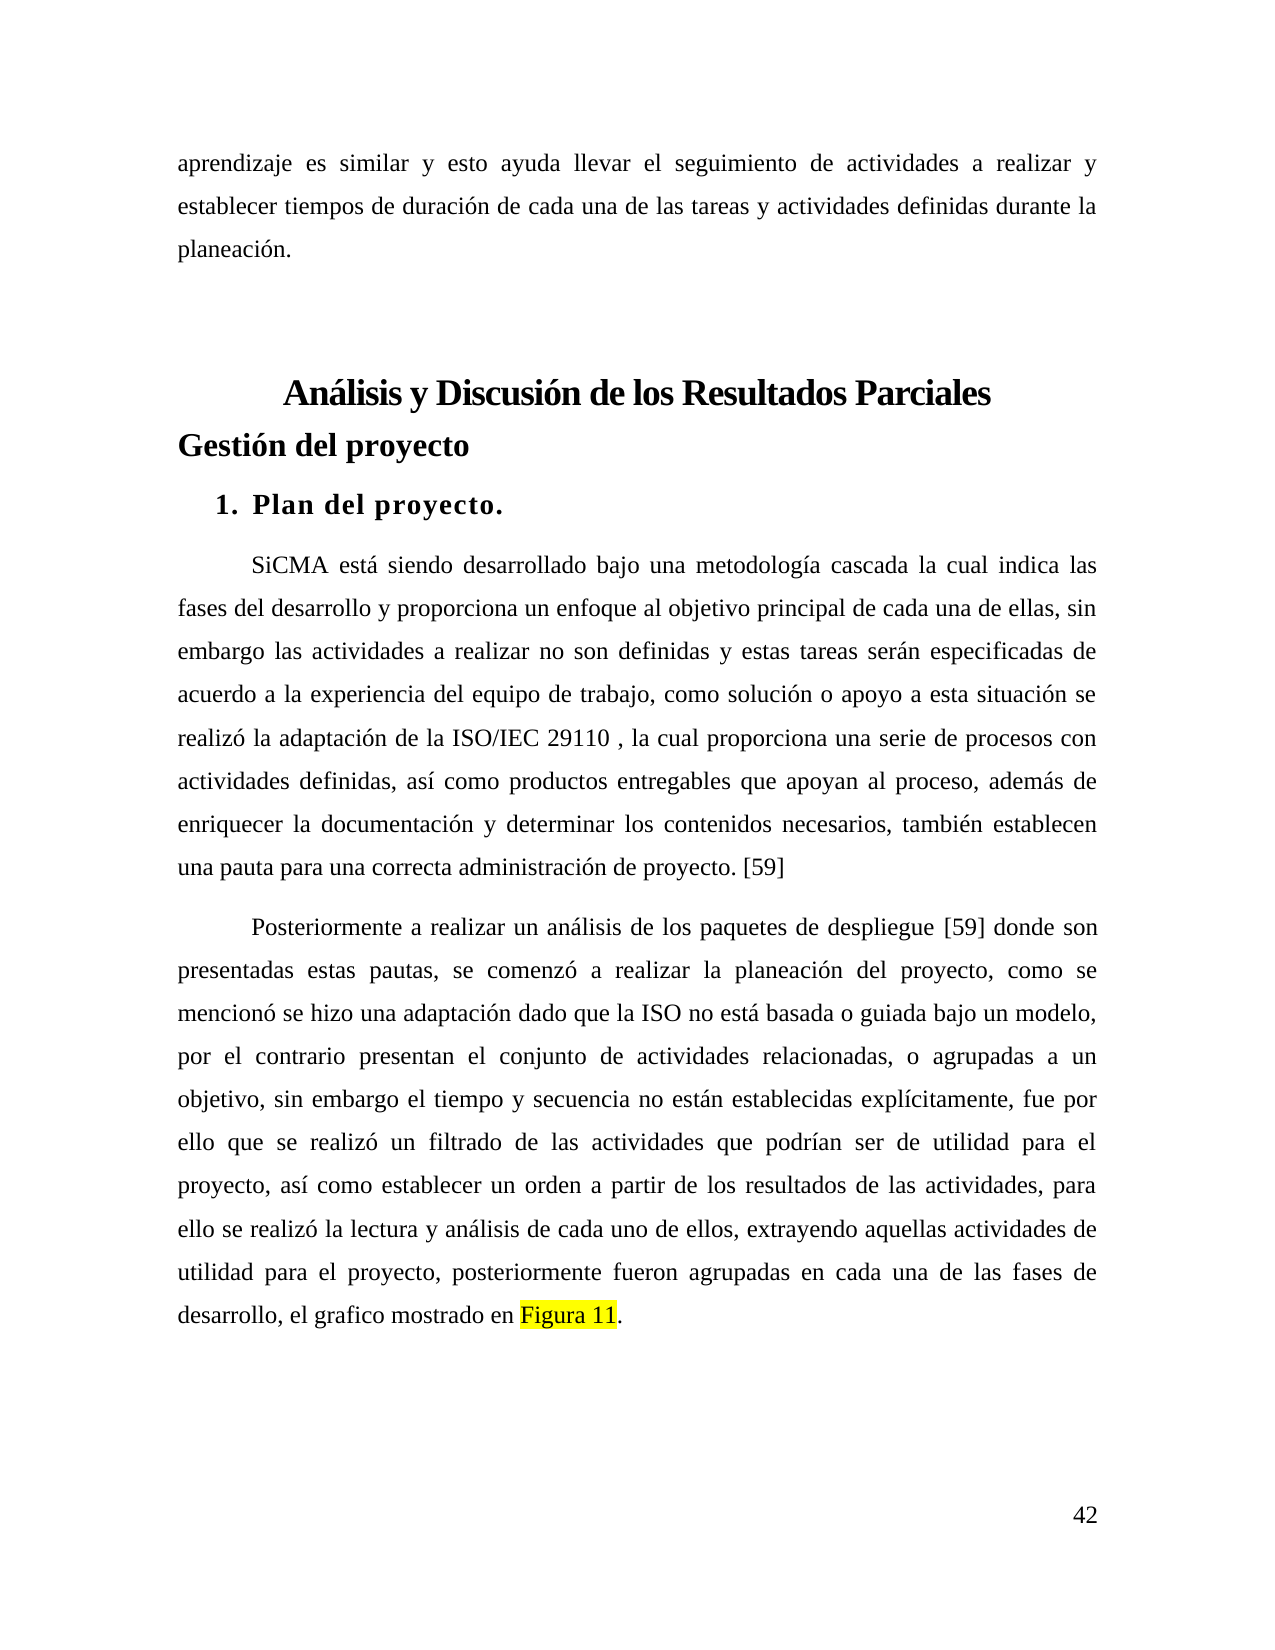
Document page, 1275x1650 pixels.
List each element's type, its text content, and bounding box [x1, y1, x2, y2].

text Posteriormente a realizar un análisis de los paquetes de despliegue [59] donde son presentadas estas pautas, se comenzó a realizar la planeación del proyecto, como se mencionó se hizo una adaptación dado que la ISO no está basada o guiada bajo un modelo, por el contrario presentan el conjunto de actividades relacionadas, o agrupadas a un objetivo, sin embargo el tiempo y secuencia no están establecidas explícitamente, fue por ello que se realizó un filtrado de las actividades que podrían ser de utilidad para el proyecto, así como establecer un orden a partir de los resultados de las actividades, para ello se realizó la lectura y análisis de cada uno de ellos, extrayendo aquellas actividades de utilidad para el proyecto, posteriormente fueron agrupadas en cada una de las fases de desarrollo, el grafico mostrado en Figura 11. [177, 912, 1098, 1329]
list Plan del proyecto. [215, 487, 1098, 521]
list Gestión del proyecto [177, 426, 1098, 464]
title Análisis y Discusión de los Resultados Parciales [177, 370, 1098, 413]
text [177, 148, 1098, 263]
text SiCMA está siendo desarrollado bajo una metodología cascada la cual indica las fases del desarrollo y proporciona un enfoque al objetivo principal de cada una de ellas, sin embargo las actividades a realizar no son definidas y estas tareas serán especificadas de acuerdo a la experiencia del equipo de trabajo, como solución o apoyo a esta situación se realizó la adaptación de la ISO/IEC 29110 , la cual proporciona una serie de procesos con actividades definidas, así como productos entregables que apoyan al proceso, además de enriquecer la documentación y determinar los contenidos necesarios, también establecen una pauta para una correcta administración de proyecto. [59] [177, 550, 1098, 881]
